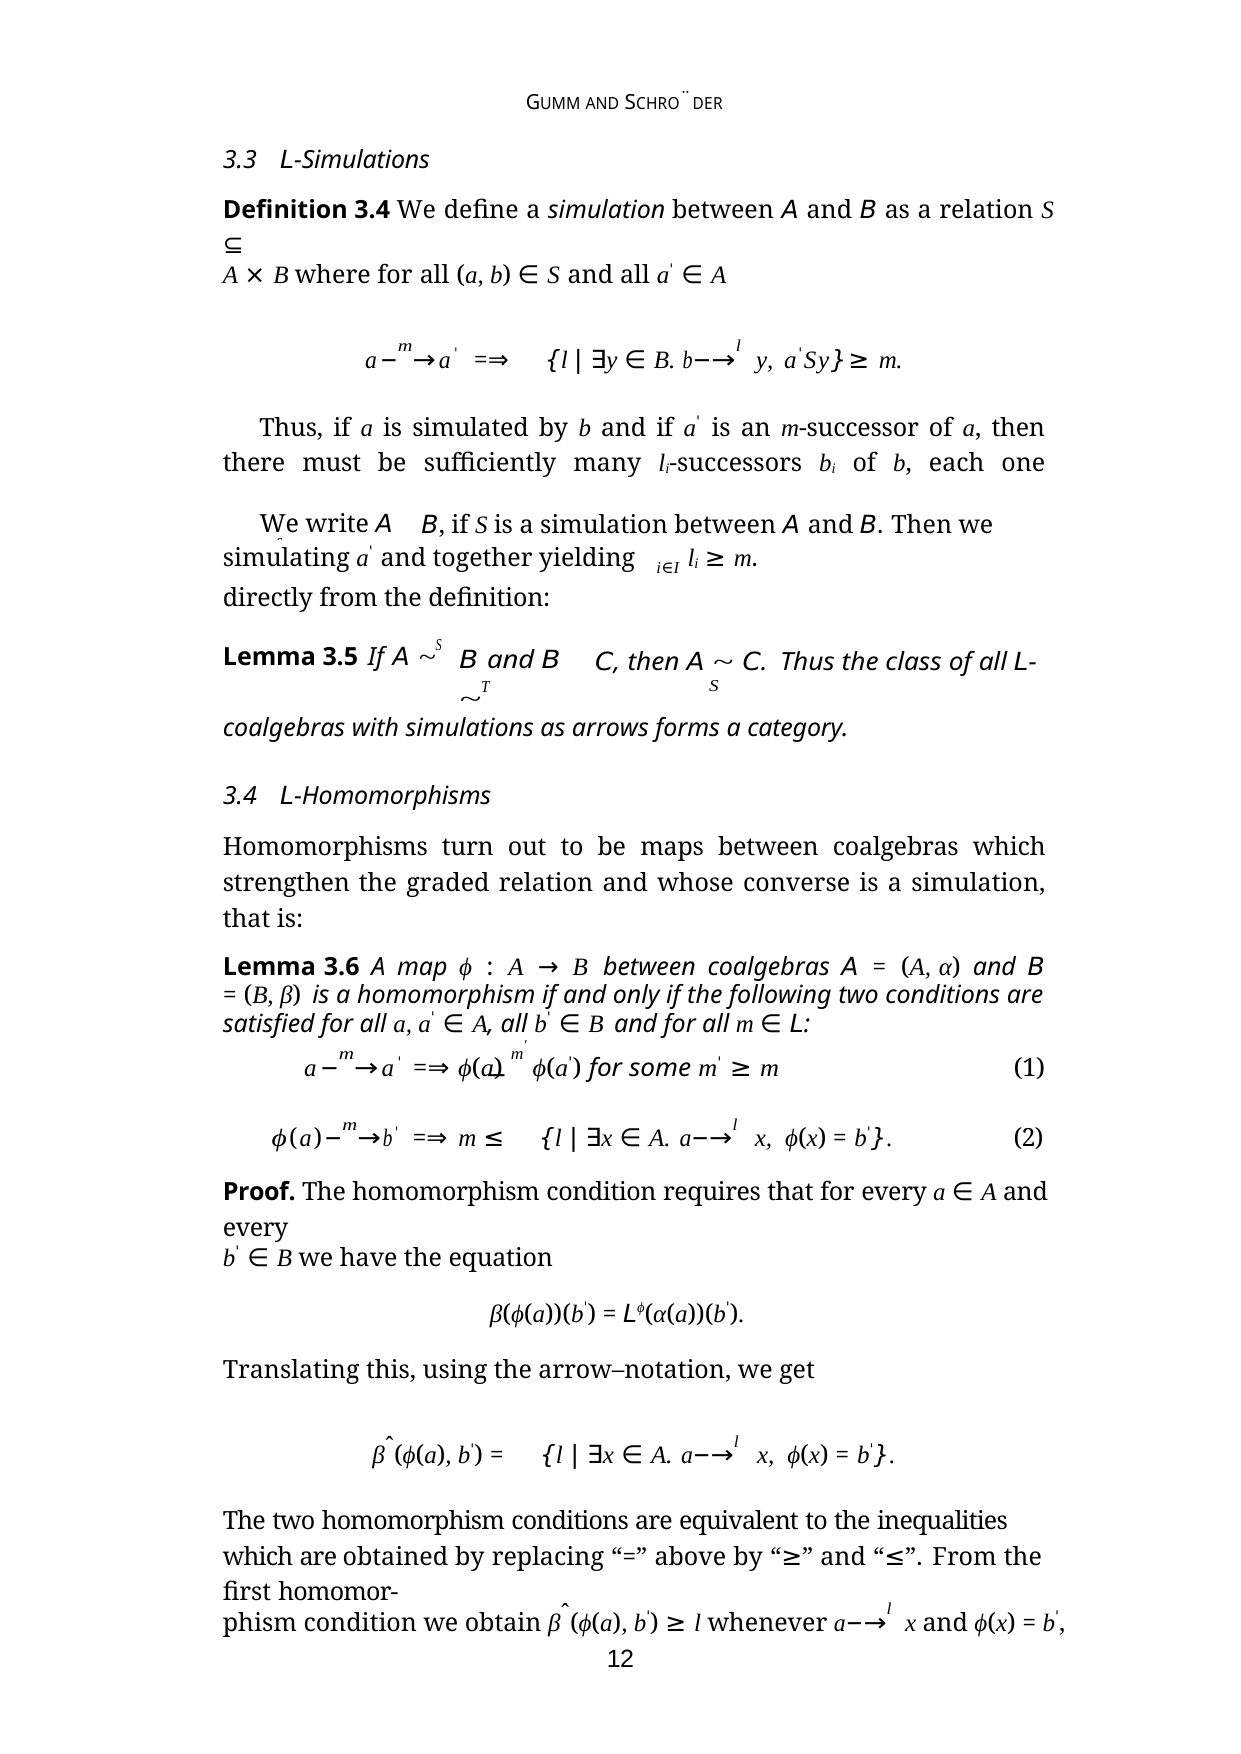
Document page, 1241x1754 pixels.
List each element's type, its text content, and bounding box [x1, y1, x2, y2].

text The two homomorphism conditions are equivalent to the inequalities which are obtained by replacing “=” above by “≥” and “≤”. From the first homomor- [223, 1503, 1078, 1608]
text Thus, if a is simulated by b and if a' is an m-successor of a, then there must be sufficiently many li-successors bi of b, each one simulating a' and together yielding i∈I li ≥ m. [223, 409, 1046, 577]
text coalgebras with simulations as arrows forms a category. [223, 713, 1078, 743]
text b' ∈ B we have the equation [223, 1243, 1078, 1272]
text C, then A ~ C. Thus the class of all L- [595, 643, 1078, 677]
text Proof. The homomorphism condition requires that for every a ∈ A and every [223, 1172, 1078, 1243]
text a−m→a' =⇒ {l | ∃y ∈ B. b−→l y, a'Sy}≥ m. [190, 317, 1078, 375]
text Lemma 3.5 If A ~S [223, 634, 443, 673]
text directly from the definition: [223, 579, 1078, 613]
text a−m→a' =⇒ ϕ(a) m' ϕ(a') for some m' ≥ m (1) [304, 1049, 1078, 1083]
text B and B ~T [459, 642, 578, 713]
list L-Homomorphisms [223, 778, 1078, 812]
text Homomorphisms turn out to be maps between coalgebras which strengthen the graded relation and whose converse is a simulation, that is: [223, 829, 1046, 934]
text A × B where for all (a, b) ∈ S and all a' ∈ A [223, 261, 1078, 289]
text Definition 3.4 We define a simulation between A and B as a relation S ⊆ [223, 190, 1078, 261]
text β(ϕ(a))(b') = Lϕ(α(a))(b'). Translating this, using the arrow–notation, we get [223, 1273, 854, 1386]
list L-Simulations [223, 141, 1078, 176]
text Lemma 3.6 A map ϕ : A → B between coalgebras A = (A, α) and B = (B, β) is a homomorphism if and only if the following two conditions are satisﬁed for all a, a' ∈ A, all b' ∈ B and for all m ∈ L: [223, 952, 1045, 1039]
text βˆ(ϕ(a), b') = {l | ∃x ∈ A. a−→l x, ϕ(x) = b'}. [190, 1413, 1078, 1471]
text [223, 1610, 1078, 1637]
text ϕ(a)−m→b' =⇒ m ≤ {l | ∃x ∈ A. a−→l x, ϕ(x) = b'}. (2) [271, 1096, 1078, 1154]
